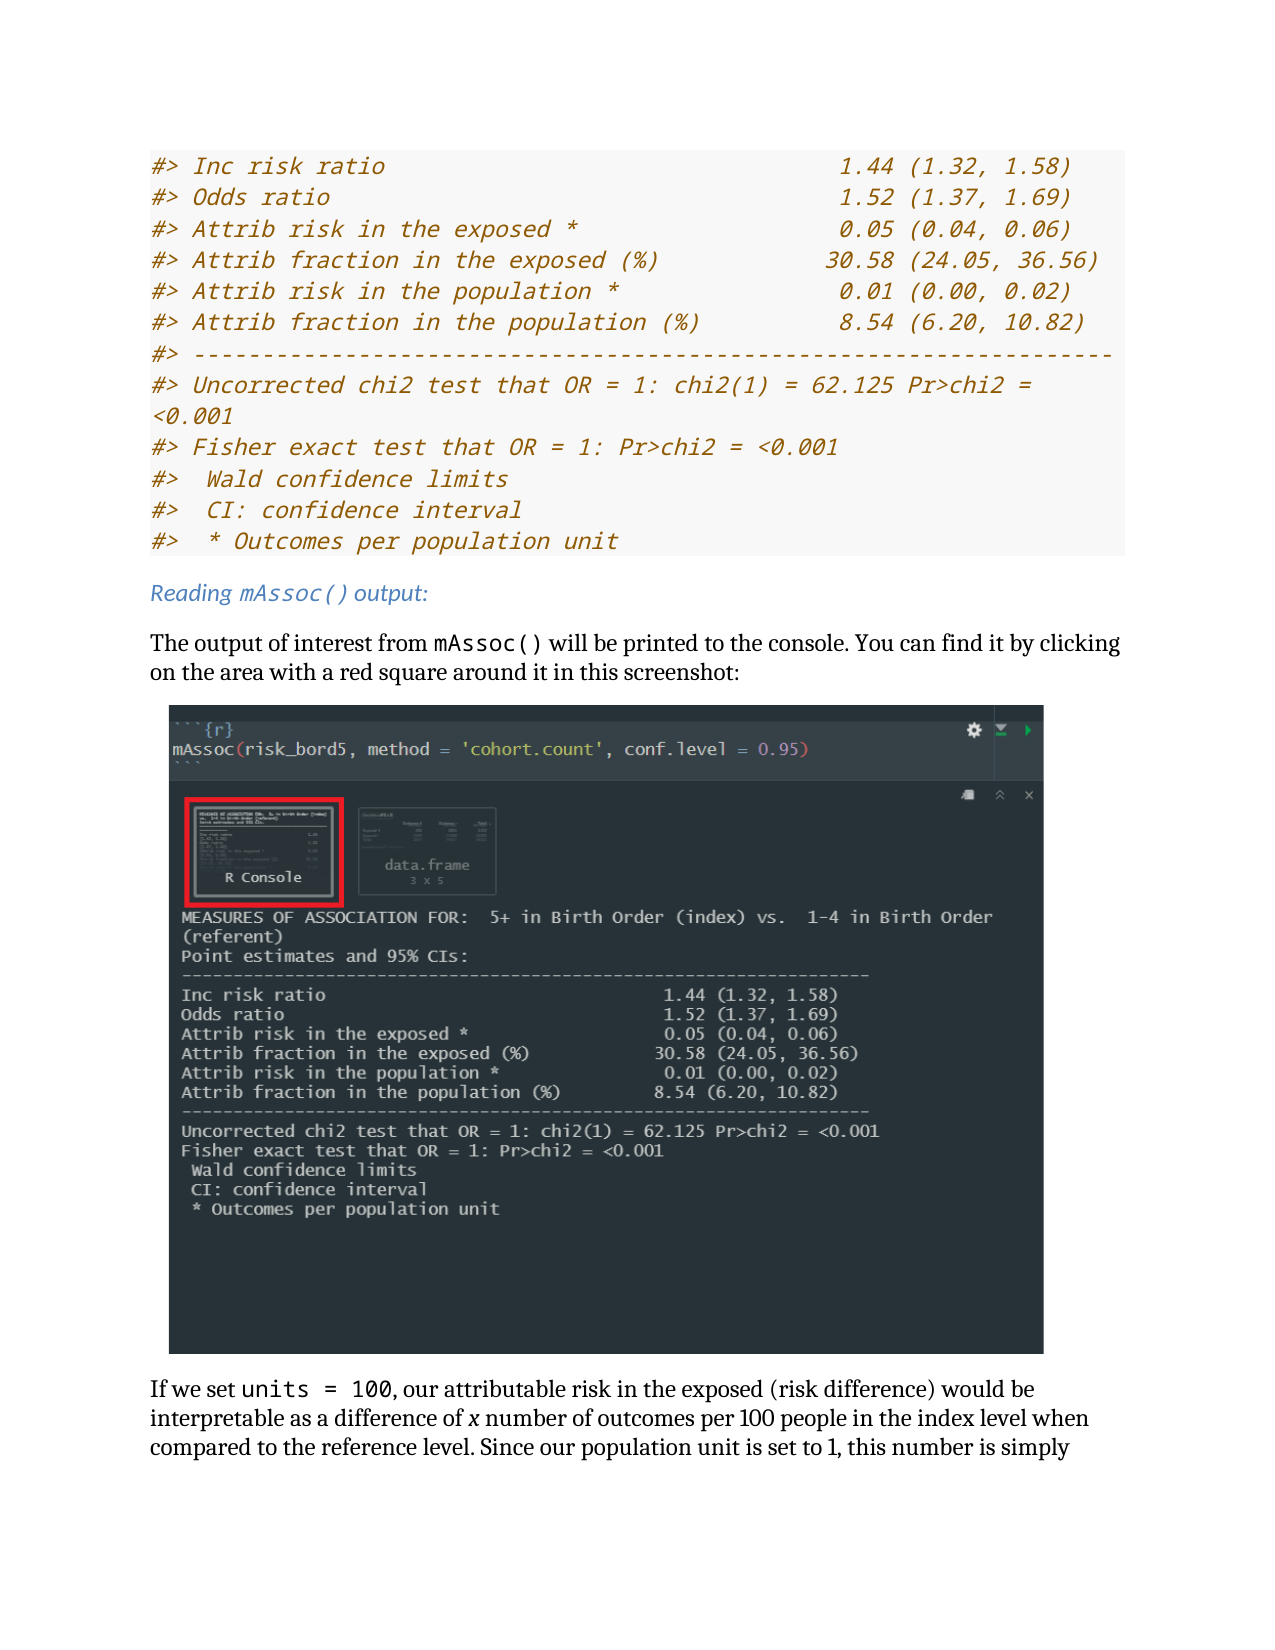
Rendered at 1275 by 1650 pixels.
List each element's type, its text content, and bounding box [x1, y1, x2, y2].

text The output of interest from mAssoc() will be printed to the console. You can find it by clicking on the area with a red square around it in this screenshot: [150, 627, 1125, 687]
subtitle Reading mAssoc() output: [150, 577, 1125, 608]
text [150, 150, 1125, 556]
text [150, 1373, 1125, 1461]
picture [168, 705, 1044, 1354]
